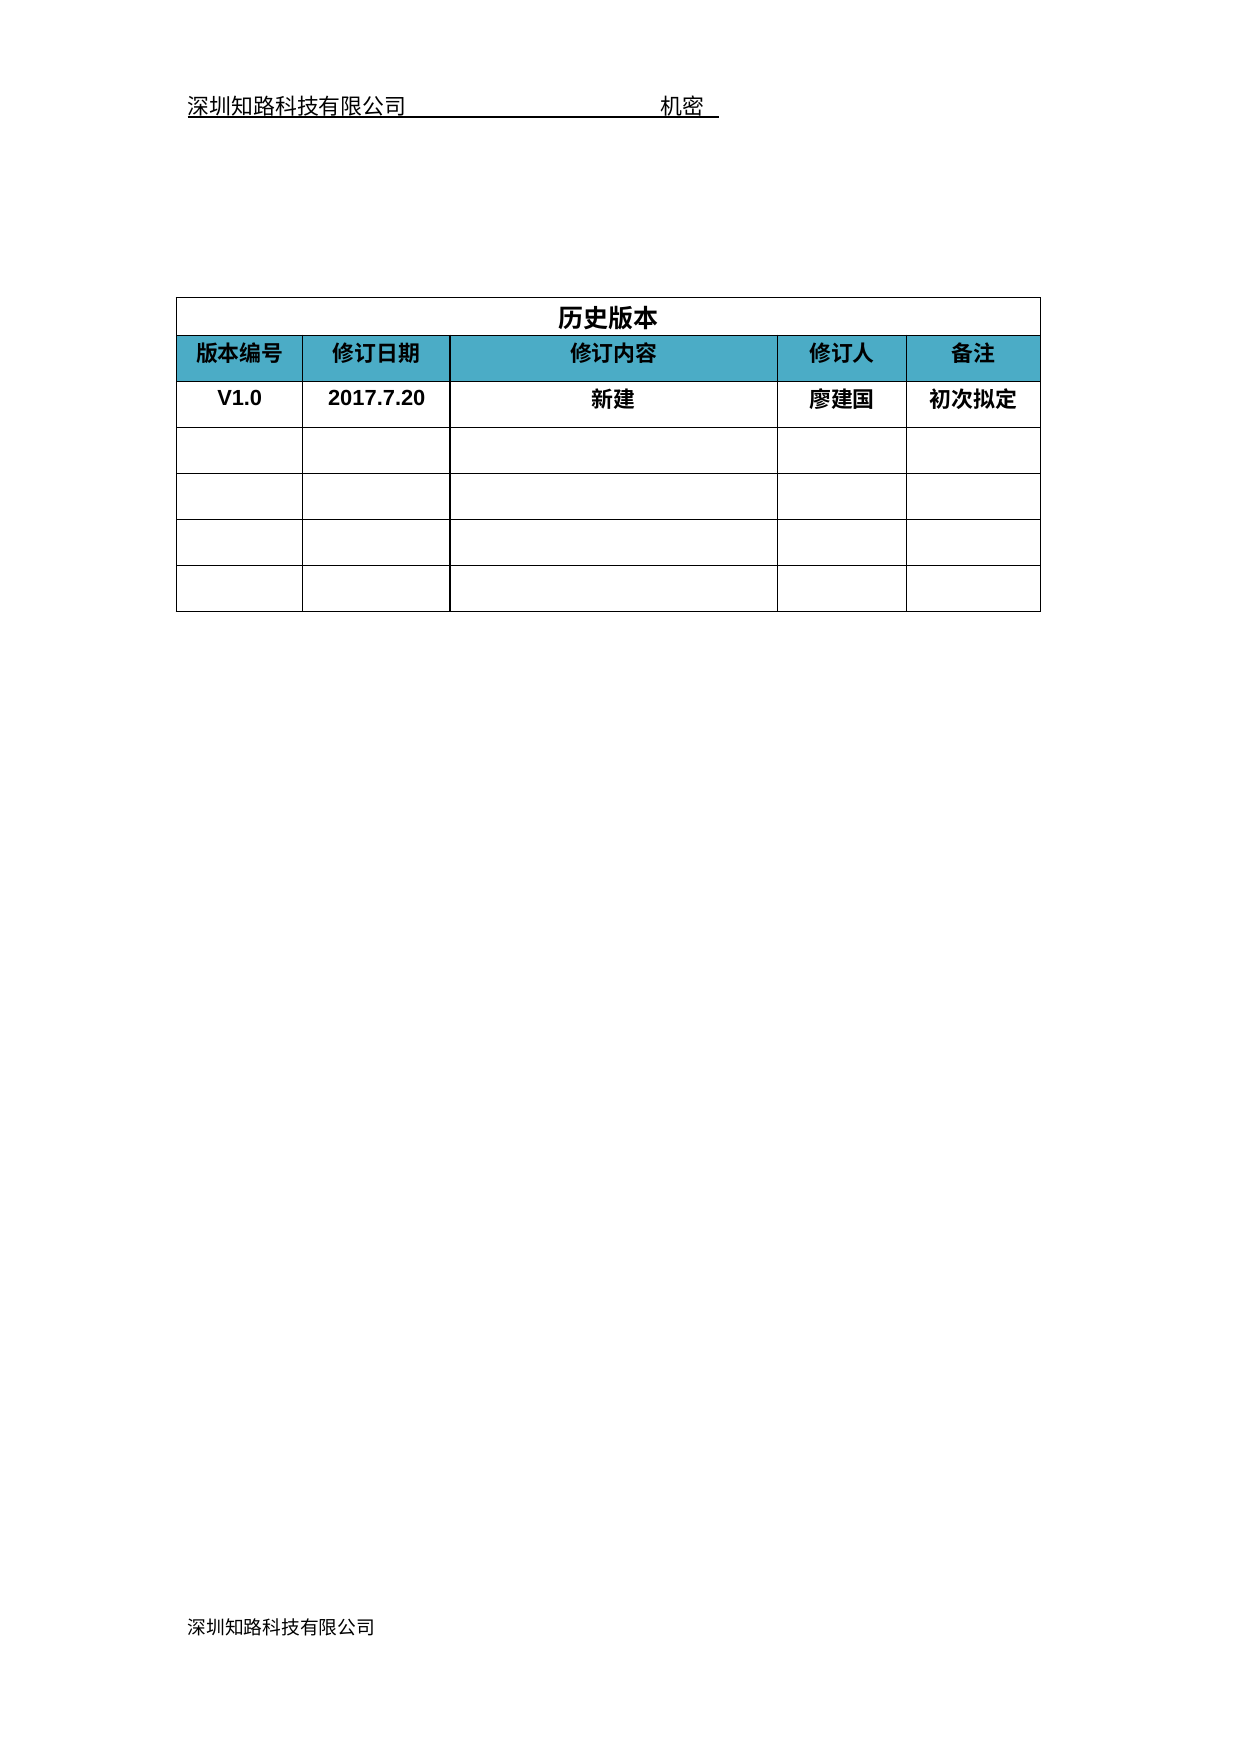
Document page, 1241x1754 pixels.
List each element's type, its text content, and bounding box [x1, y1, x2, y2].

table_cell 备注 [907, 336, 1040, 381]
table_cell 版本编号 [177, 336, 302, 381]
table_cell 新建 [451, 382, 777, 427]
table_header 历史版本 [177, 298, 1040, 334]
table_cell [907, 474, 1040, 519]
table_cell [778, 520, 906, 565]
table_cell [303, 474, 449, 519]
table_cell [177, 520, 302, 565]
table_cell [303, 428, 449, 473]
table_cell [303, 520, 449, 565]
table_cell 初次拟定 [907, 382, 1040, 427]
table_cell [177, 428, 302, 473]
table_cell [907, 428, 1040, 473]
table_cell [778, 474, 906, 519]
table_cell [451, 566, 777, 611]
table_cell 修订内容 [451, 336, 777, 381]
table_cell V1.0 [177, 382, 302, 427]
table_cell [907, 566, 1040, 611]
table_cell [177, 566, 302, 611]
table_cell [451, 520, 777, 565]
table_cell [778, 566, 906, 611]
table_cell 2017.7.20 [303, 382, 449, 427]
table_cell [177, 474, 302, 519]
table_cell [451, 474, 777, 519]
table_cell [907, 520, 1040, 565]
table_cell 修订人 [778, 336, 906, 381]
table_cell [778, 428, 906, 473]
table_cell [303, 566, 449, 611]
table_cell [451, 428, 777, 473]
table_cell 廖建国 [778, 382, 906, 427]
table_cell 修订日期 [303, 336, 449, 381]
